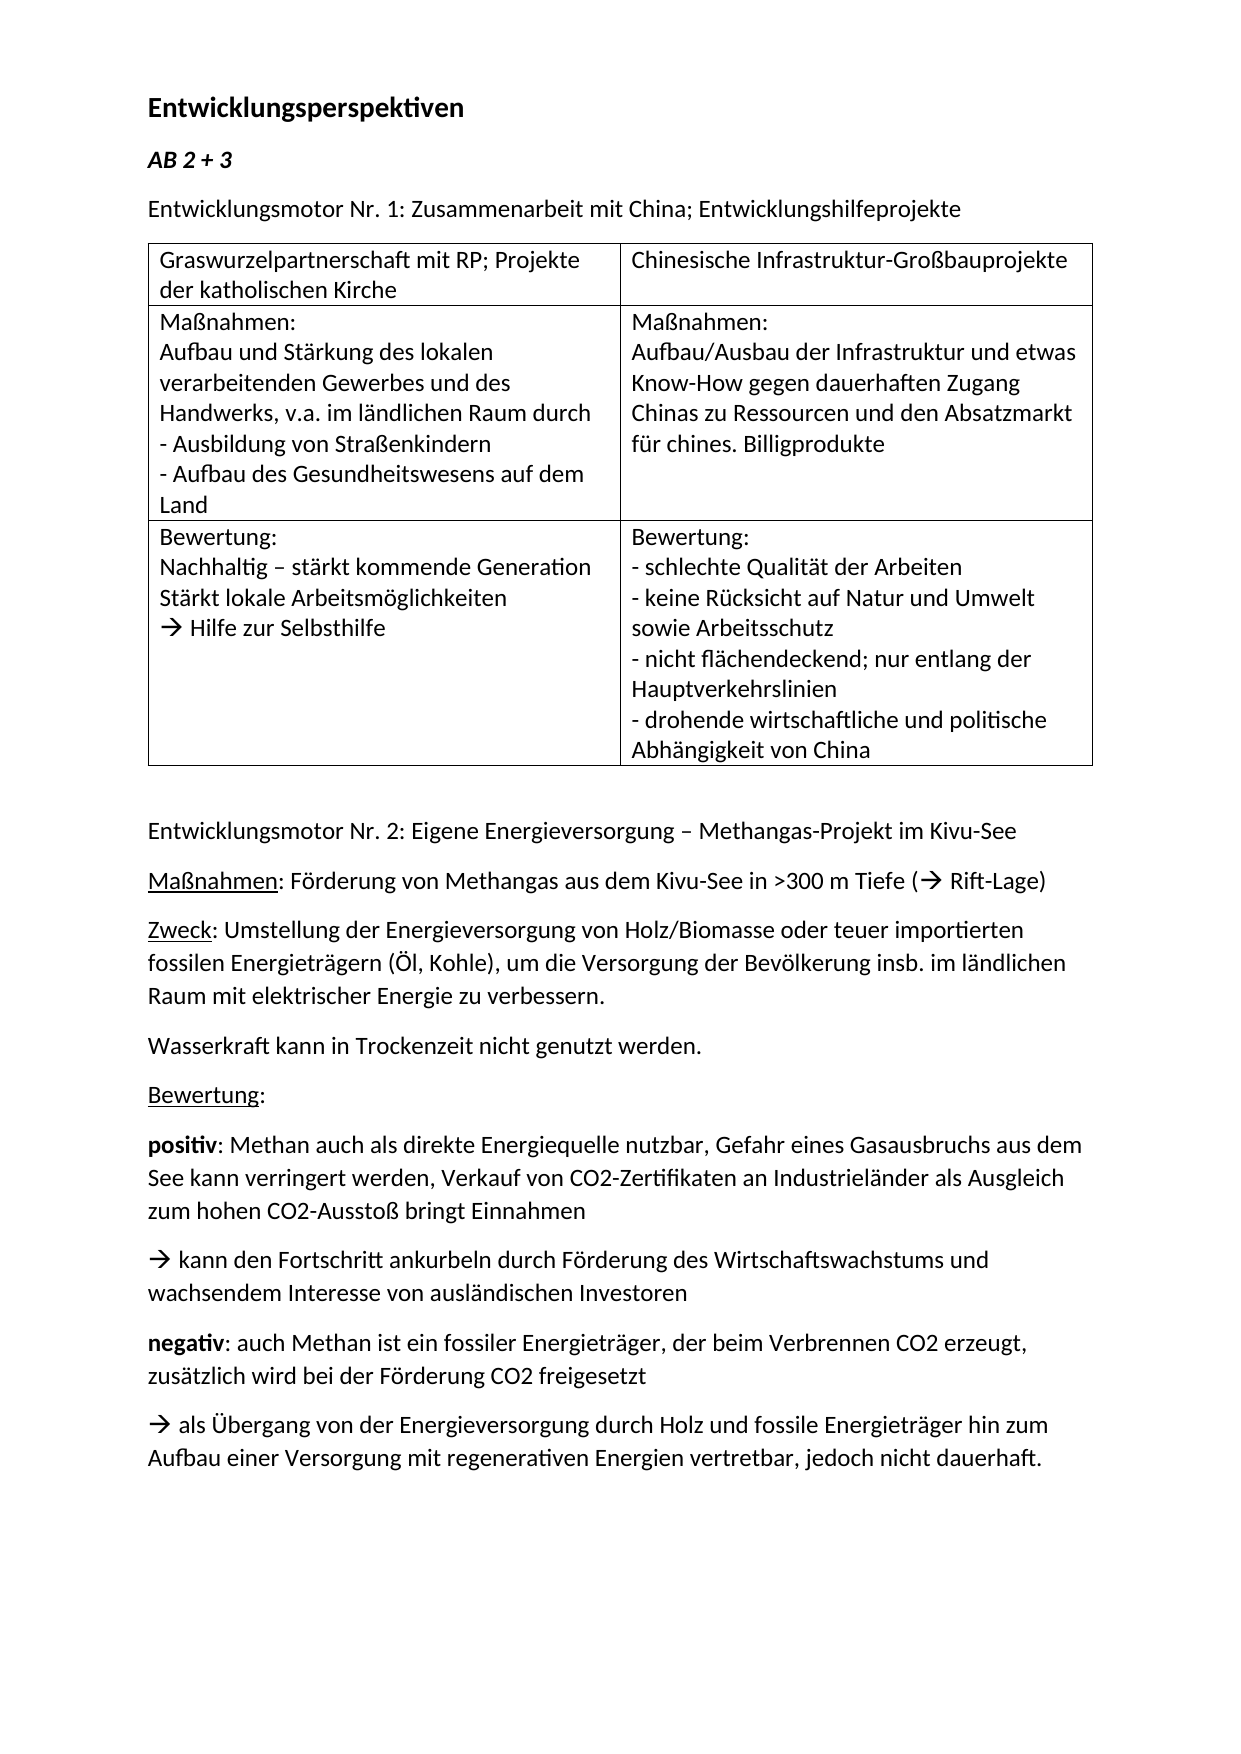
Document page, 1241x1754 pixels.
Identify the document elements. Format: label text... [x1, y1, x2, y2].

text Entwicklungsperspektiven [148, 89, 1093, 124]
table_cell Maßnahmen: Aufbau/Ausbau der Infrastruktur und etwas Know-How gegen dauerhaften Zugang Chinas zu Ressourcen und den Absatzmarkt für chines. Billigprodukte [621, 306, 1092, 520]
text Entwicklungsmotor Nr. 2: Eigene Energieversorgung – Methangas-Projekt im Kivu-See [148, 816, 1093, 846]
text Entwicklungsmotor Nr. 1: Zusammenarbeit mit China; Entwicklungshilfeprojekte [148, 193, 1093, 224]
text als Übergang von der Energieversorgung durch Holz und fossile Energieträger hin zum Aufbau einer Versorgung mit regenerativen Energien vertretbar, jedoch nicht dauerhaft. [148, 1410, 1093, 1473]
text negativ: auch Methan ist ein fossiler Energieträger, der beim Verbrennen CO2 erzeugt, zusätzlich wird bei der Förderung CO2 freigesetzt [148, 1327, 1093, 1391]
text AB 2 + 3 [148, 144, 1093, 174]
table_header Chinesische Infrastruktur-Großbauprojekte [621, 244, 1092, 305]
table_header Graswurzelpartnerschaft mit RP; Projekte der katholischen Kirche [149, 244, 620, 305]
table_cell Maßnahmen: Aufbau und Stärkung des lokalen verarbeitenden Gewerbes und des Handwerks, v.a. im ländlichen Raum durch - Ausbildung von Straßenkindern - Aufbau des Gesundheitswesens auf dem Land [149, 306, 620, 520]
table_cell Bewertung: Nachhaltig – stärkt kommende Generation Stärkt lokale Arbeitsmöglichkeiten Hilfe zur Selbsthilfe [149, 521, 620, 765]
text Wasserkraft kann in Trockenzeit nicht genutzt werden. [148, 1030, 1093, 1061]
text kann den Fortschritt ankurbeln durch Förderung des Wirtschaftswachstums und wachsendem Interesse von ausländischen Investoren [148, 1245, 1093, 1308]
text Maßnahmen: Förderung von Methangas aus dem Kivu-See in >300 m Tiefe ( Rift-Lage) [148, 865, 1093, 896]
table_cell Bewertung: - schlechte Qualität der Arbeiten - keine Rücksicht auf Natur und Umwelt sowie Arbeitsschutz - nicht flächendeckend; nur entlang der Hauptverkehrslinien - drohende wirtschaftliche und politische Abhängigkeit von China [621, 521, 1092, 765]
text positiv: Methan auch als direkte Energiequelle nutzbar, Gefahr eines Gasausbruchs aus dem See kann verringert werden, Verkauf von CO2-Zertifikaten an Industrieländer als Ausgleich zum hohen CO2-Ausstoß bringt Einnahmen [148, 1129, 1093, 1226]
text Bewertung: [148, 1080, 1093, 1110]
text Zweck: Umstellung der Energieversorgung von Holz/Biomasse oder teuer importierten fossilen Energieträgern (Öl, Kohle), um die Versorgung der Bevölkerung insb. im ländlichen Raum mit elektrischer Energie zu verbessern. [148, 915, 1093, 1011]
